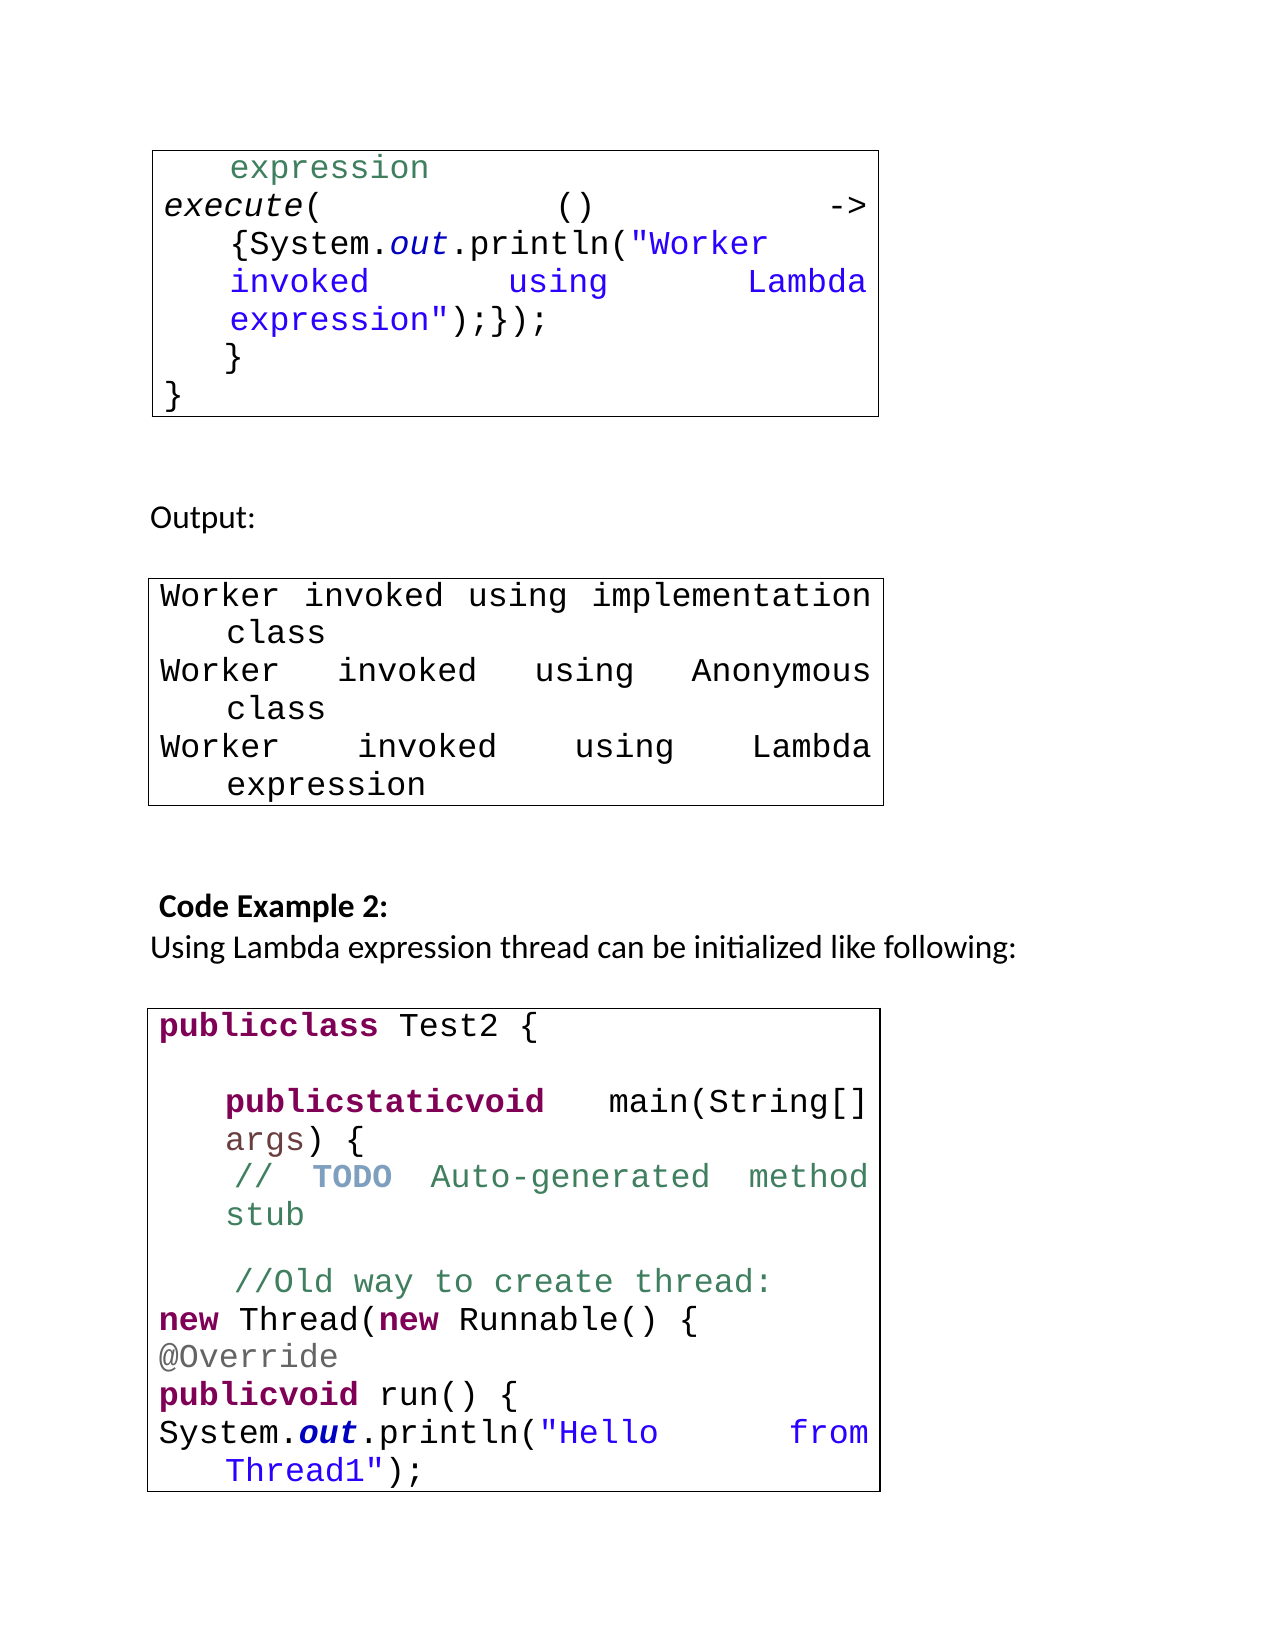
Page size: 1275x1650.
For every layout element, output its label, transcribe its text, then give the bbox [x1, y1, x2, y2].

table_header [148, 1009, 879, 1491]
list Code Example 2: [159, 886, 1125, 926]
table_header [153, 151, 878, 416]
text Output: [150, 496, 1125, 537]
table_header Worker invoked using implementation class Worker invoked using Anonymous class Worker invoked using Lambda expression [149, 579, 883, 805]
text Using Lambda expression thread can be initialized like following: [150, 926, 1125, 967]
